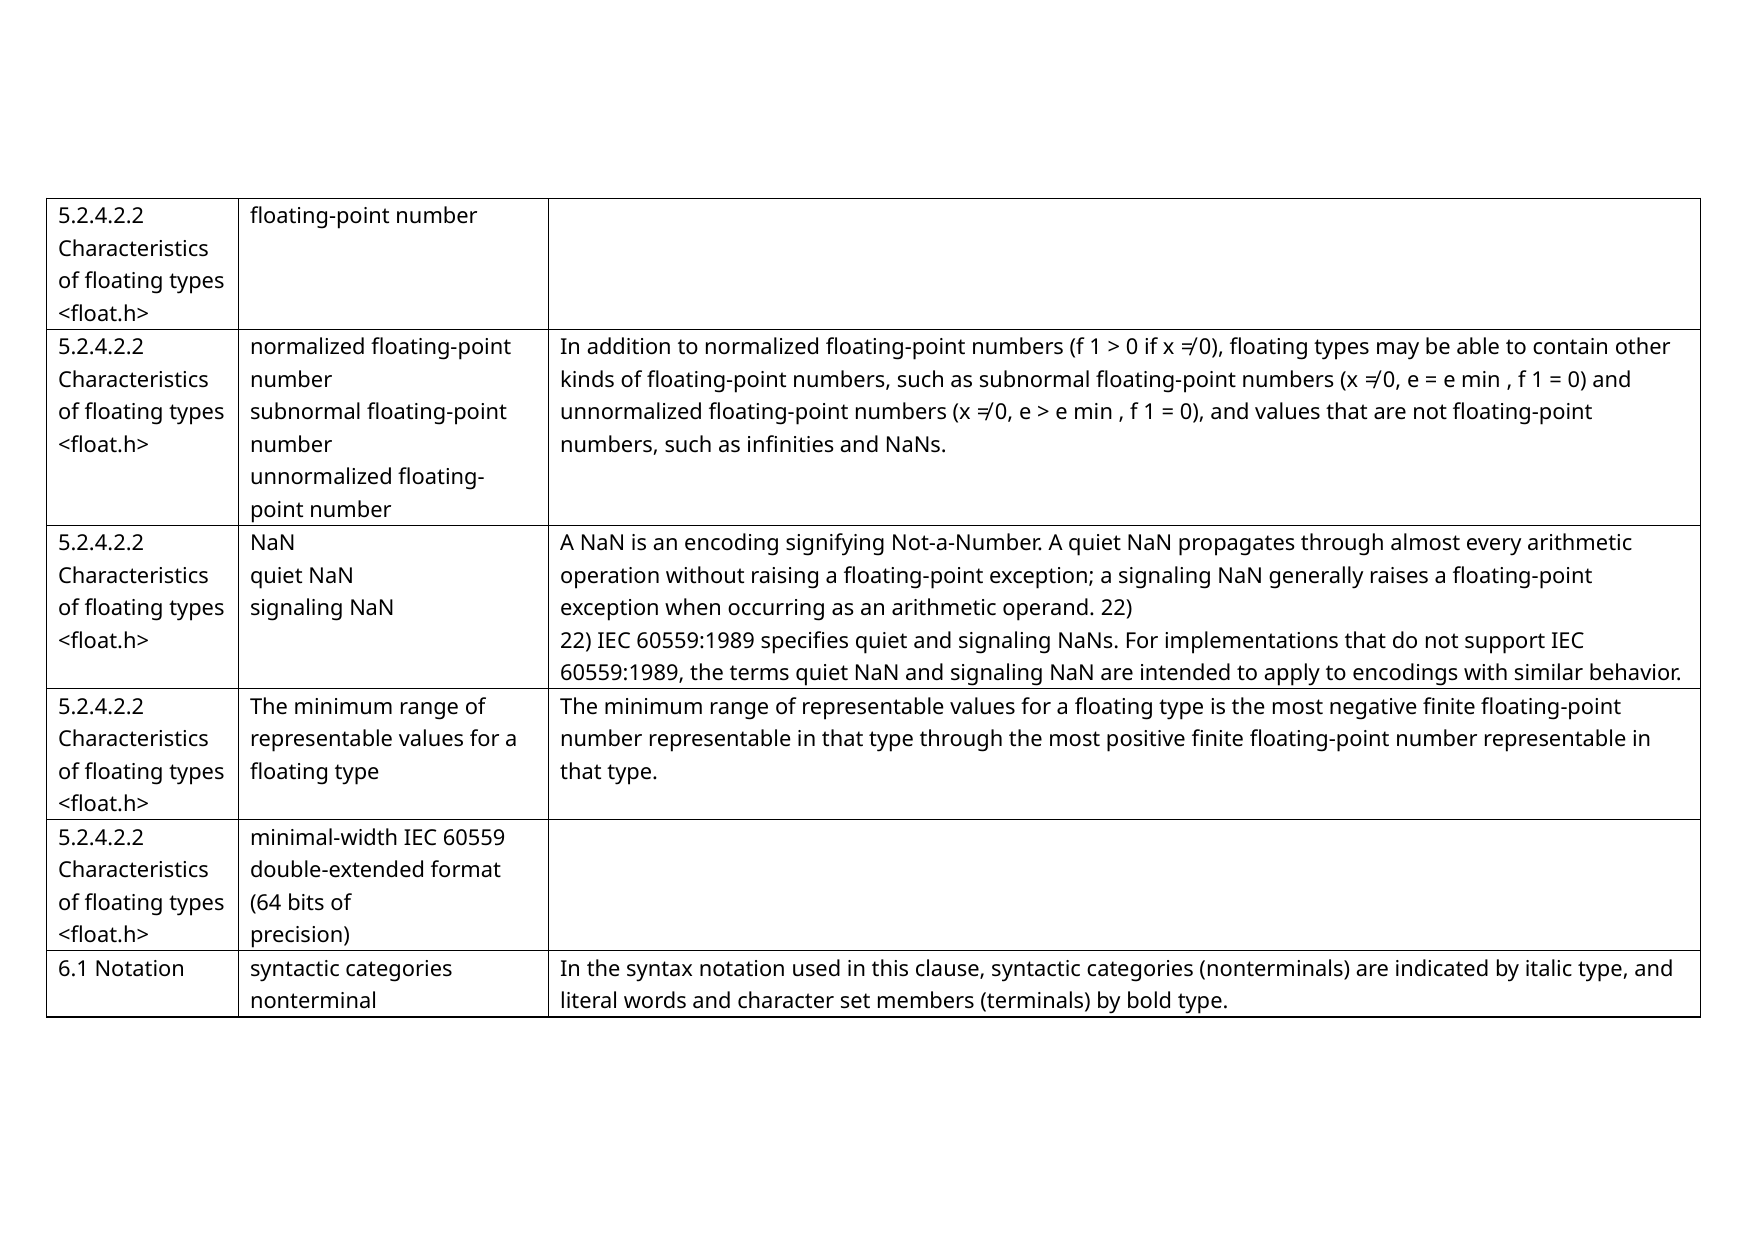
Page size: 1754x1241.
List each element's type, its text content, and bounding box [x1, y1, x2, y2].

table_cell 6.1 Notation [47, 951, 238, 1016]
table_cell The minimum range of representable values for a floating type [239, 689, 548, 819]
table_cell [549, 820, 1700, 950]
table_cell A NaN is an encoding signifying Not-a-Number. A quiet NaN propagates through almost every arithmetic operation without raising a floating-point exception; a signaling NaN generally raises a floating-point exception when occurring as an arithmetic operand. 22) 22) IEC 60559:1989 specifies quiet and signaling NaNs. For implementations that do not support IEC 60559:1989, the terms quiet NaN and signaling NaN are intended to apply to encodings with similar behavior. [549, 526, 1700, 688]
table_cell minimal-width IEC 60559 double-extended format (64 bits of precision) [239, 820, 548, 950]
table_cell [549, 199, 1700, 329]
table_cell The minimum range of representable values for a floating type is the most negative finite floating-point number representable in that type through the most positive finite floating-point number representable in that type. [549, 689, 1700, 819]
table_cell normalized floating-point number subnormal floating-point number unnormalized floating-point number [239, 330, 548, 525]
table_cell In addition to normalized floating-point numbers (f 1 > 0 if x ≠ 0), floating types may be able to contain other kinds of floating-point numbers, such as subnormal floating-point numbers (x ≠ 0, e = e min , f 1 = 0) and unnormalized floating-point numbers (x ≠ 0, e > e min , f 1 = 0), and values that are not floating-point numbers, such as infinities and NaNs. [549, 330, 1700, 525]
table_cell 5.2.4.2.2 Characteristics of floating types <float.h> [47, 526, 238, 688]
table_cell floating-point number [239, 199, 548, 329]
table_cell syntactic categories nonterminal literal words and character set members terminal [239, 951, 548, 1016]
table_cell NaN quiet NaN signaling NaN [239, 526, 548, 688]
table_cell 5.2.4.2.2 Characteristics of floating types <float.h> [47, 689, 238, 819]
table_cell 5.2.4.2.2 Characteristics of floating types <float.h> [47, 330, 238, 525]
table_cell 5.2.4.2.2 Characteristics of floating types <float.h> [47, 820, 238, 950]
table_cell 5.2.4.2.2 Characteristics of floating types <float.h> [47, 199, 238, 329]
